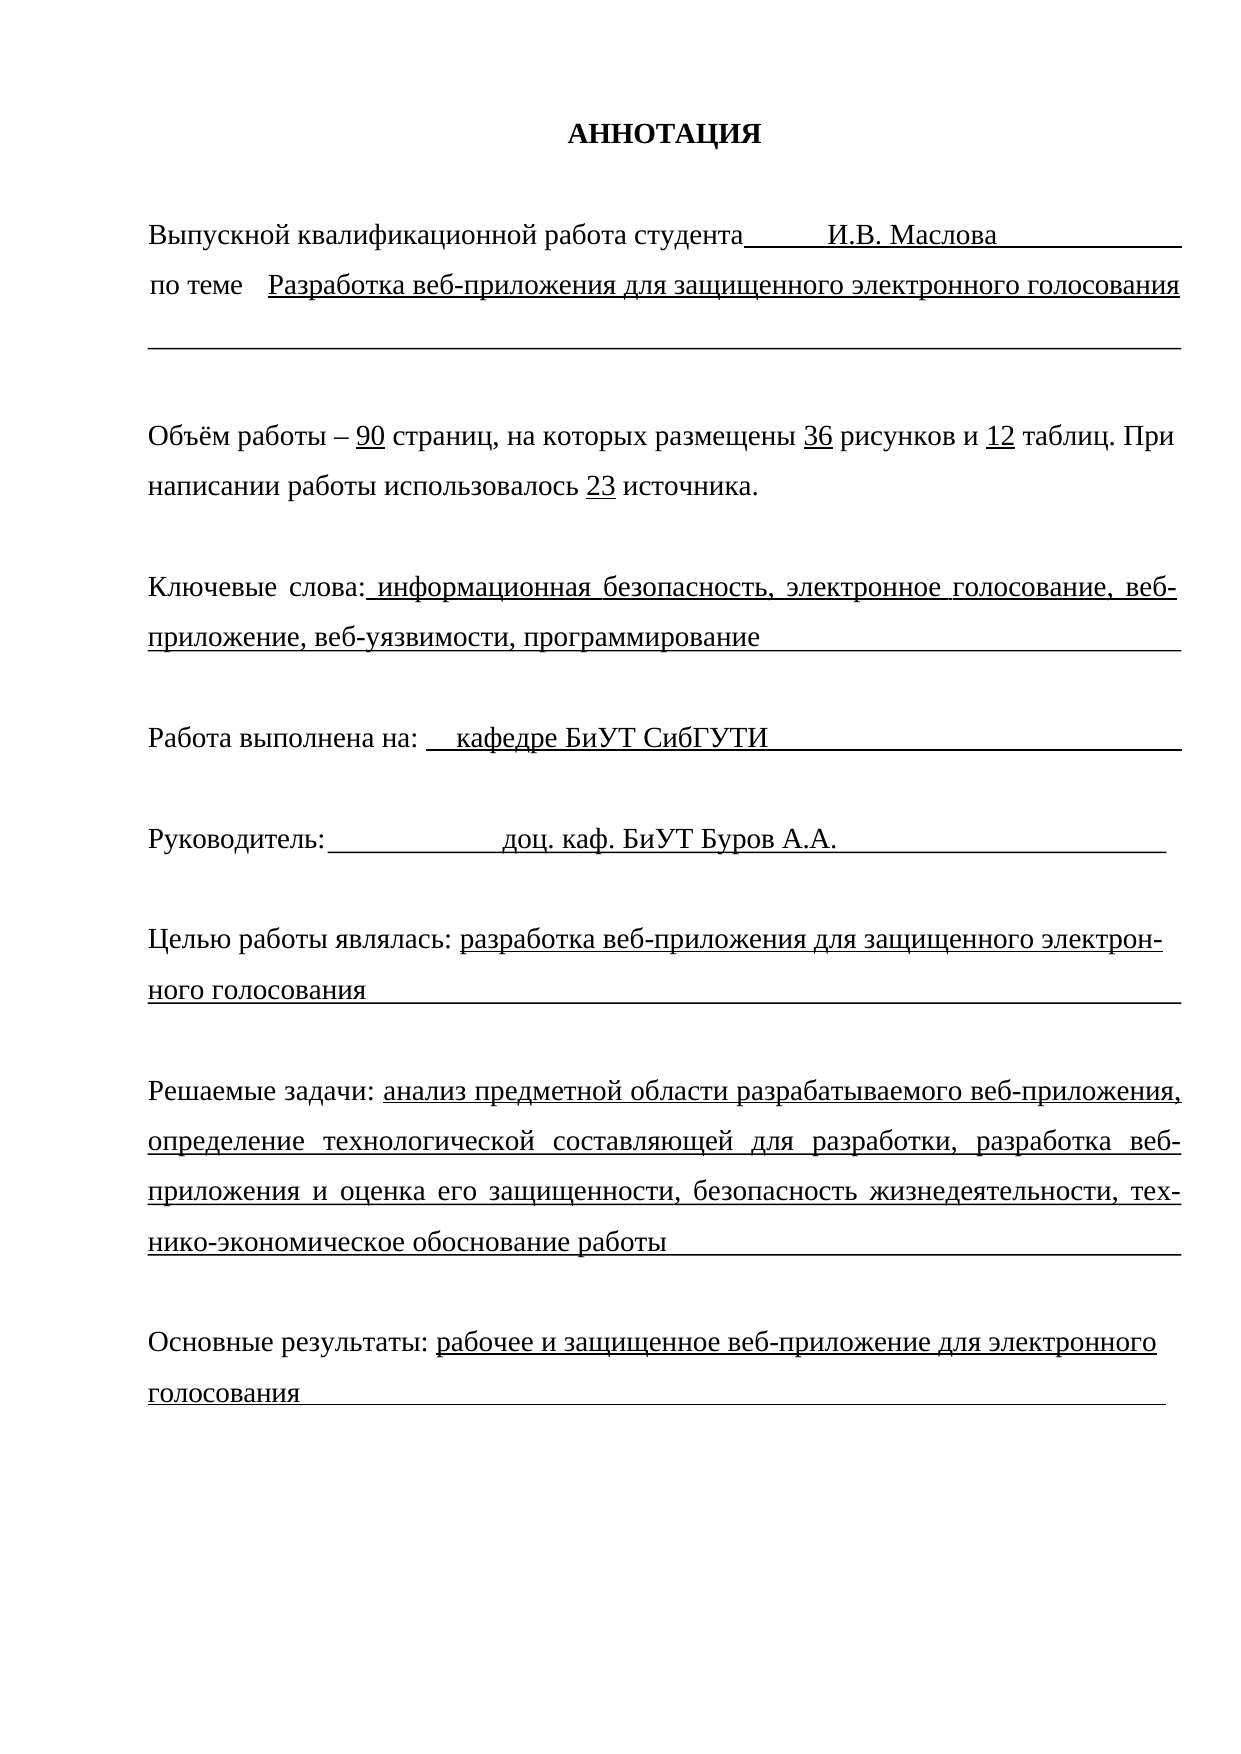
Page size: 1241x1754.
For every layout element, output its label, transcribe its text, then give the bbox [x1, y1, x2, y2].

text Основные результаты: рабочее и защищенное веб-приложение для электронного голосования [148, 1324, 1182, 1408]
subtitle АННОТАЦИЯ [209, 116, 1120, 149]
text Целью работы являлась: разработка веб-приложения для защищенного электрон- ного голосования [148, 922, 1182, 1006]
text Работа выполнена на: кафедре БиУТ СибГУТИ [148, 720, 1219, 754]
text Выпускной квалификационной работа студента И.В. Маслова по теме Разработка веб-приложения для защищенного электронного голосования [148, 217, 1182, 301]
text Объём работы – 90 страниц, на которых размещены 36 рисунков и 12 таблиц. При написании работы использовалось 23 источника. [148, 418, 1219, 502]
text Ключевые слова: информационная безопасность, электронное голосование, веб- приложение, веб-уязвимости, программирование [148, 569, 1219, 653]
text Решаемые задачи: анализ предметной области разрабатываемого веб-приложения, определение технологической составляющей для разработки, разработка веб- приложения и оценка его защищенности, безопасность жизнедеятельности, тех- нико-экономическое обоснование работы [148, 1073, 1182, 1257]
text Руководитель: доц. каф. БиУТ Буров А.А. [148, 821, 1219, 854]
